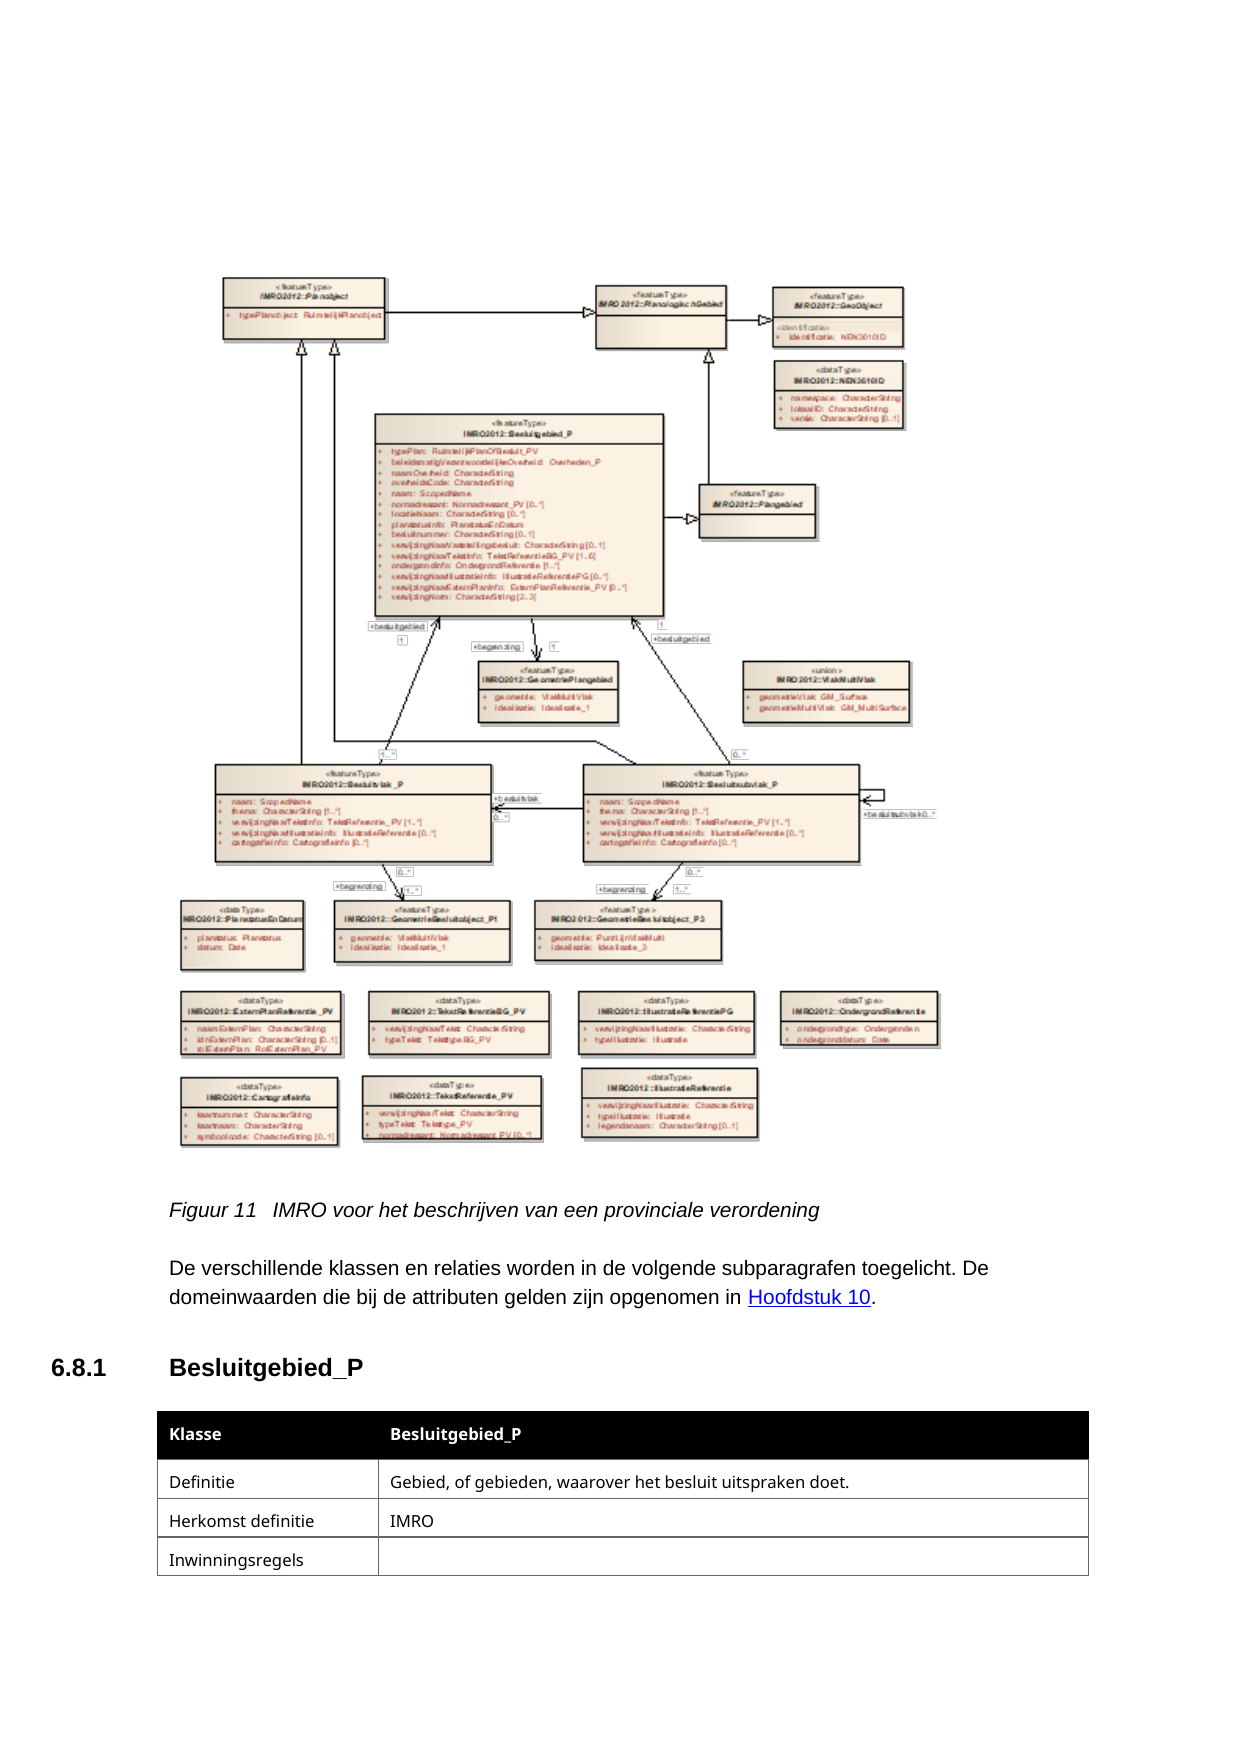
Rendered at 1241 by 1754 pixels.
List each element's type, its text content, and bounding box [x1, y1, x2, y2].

table_cell Gebied, of gebieden, waarover het besluit uitspraken doet. [379, 1460, 1088, 1498]
text De verschillende klassen en relaties worden in de volgende subparagrafen toegelicht. De domeinwaarden die bij de attributen gelden zijn opgenomen in Hoofdstuk 10. [169, 1251, 1071, 1309]
text IMRO voor het beschrijven van een provinciale verordening [169, 1192, 1071, 1222]
subtitle Besluitgebied_P [51, 1353, 1071, 1382]
table_header Klasse [158, 1412, 378, 1459]
table_header Besluitgebied_P [379, 1412, 1088, 1459]
table_cell Inwinningsregels [158, 1538, 378, 1575]
picture [168, 265, 951, 1168]
table_cell Definitie [158, 1460, 378, 1498]
table_cell IMRO [379, 1499, 1088, 1536]
table_cell Herkomst definitie [158, 1499, 378, 1536]
table_cell [379, 1538, 1088, 1575]
